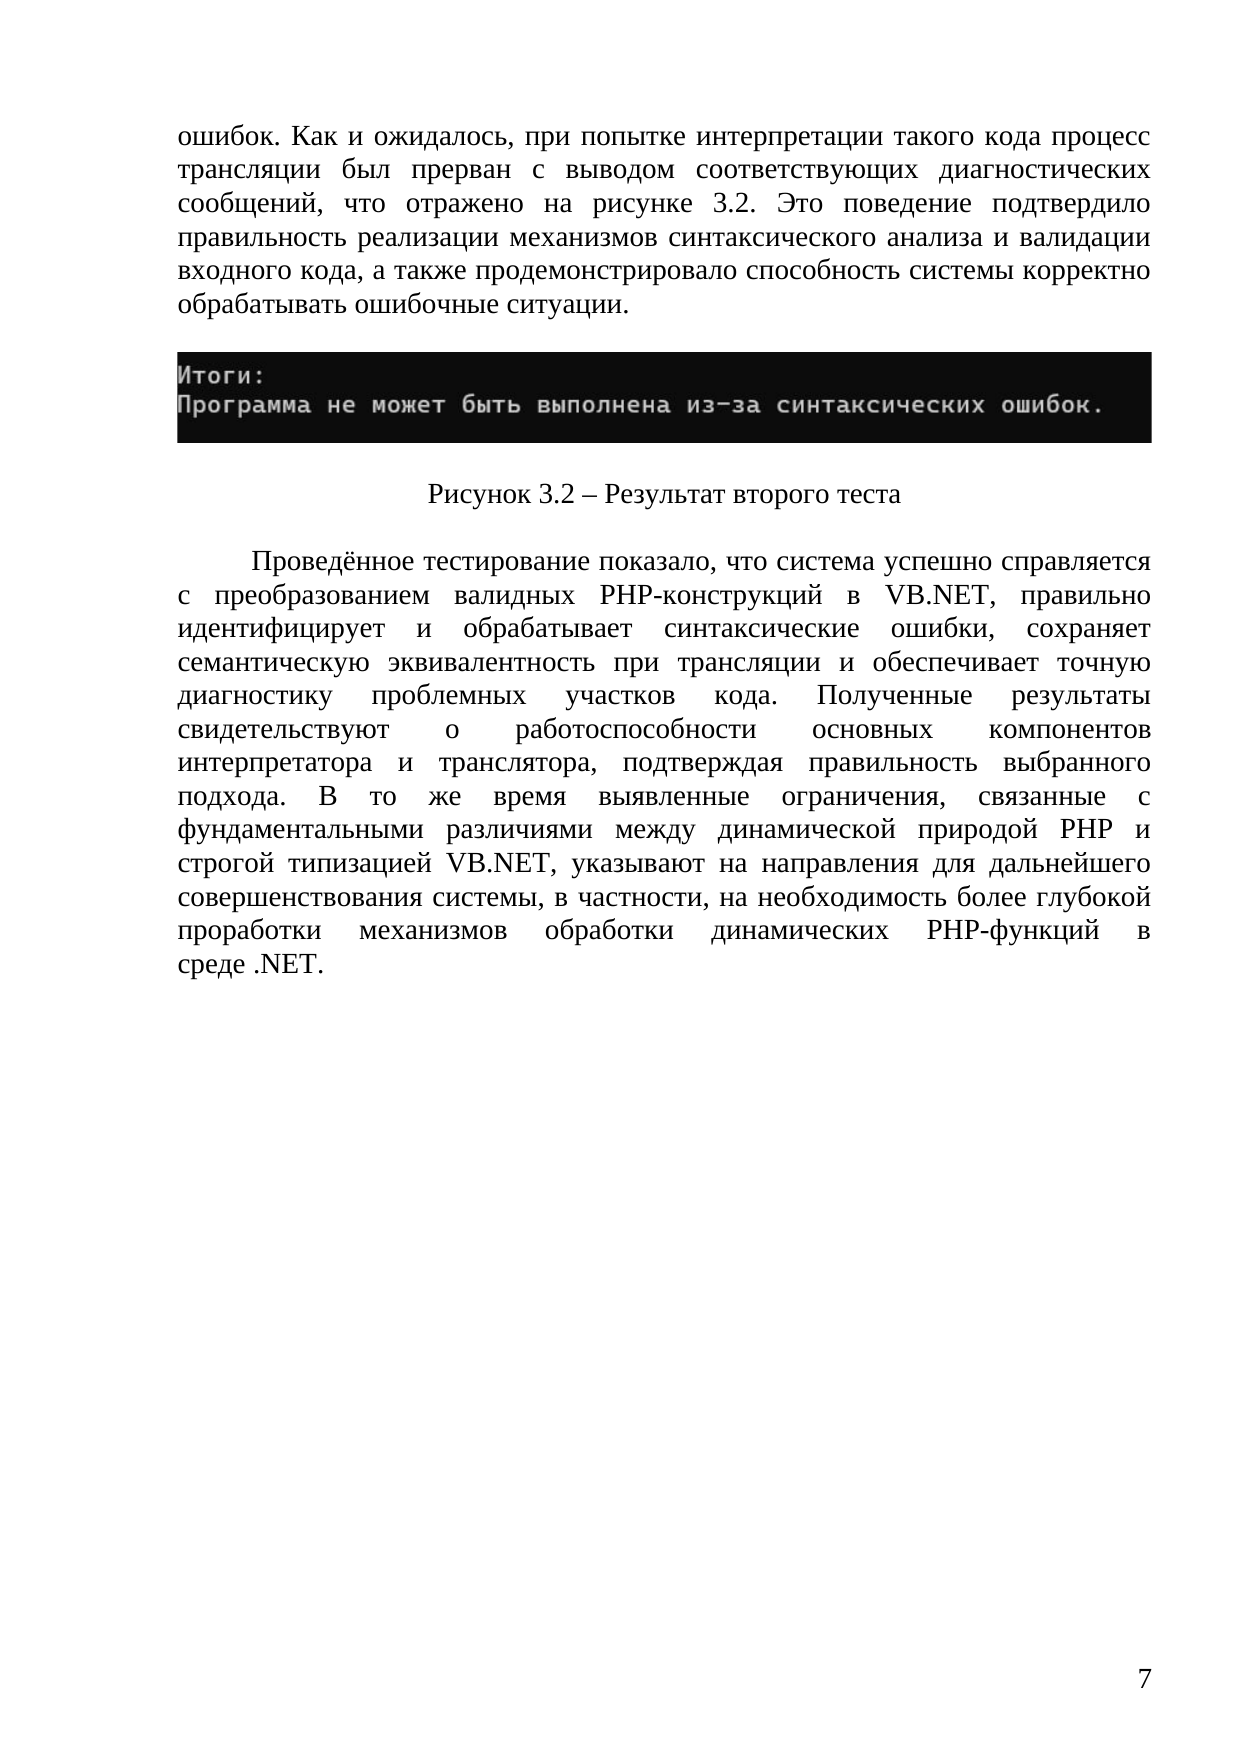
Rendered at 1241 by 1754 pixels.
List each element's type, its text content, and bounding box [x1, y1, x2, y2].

picture [177, 352, 1152, 443]
text Рисунок 3.2 – Результат второго теста [177, 476, 1152, 510]
list Проведённое тестирование показало, что система успешно справляется с преобразованием валидных PHP-конструкций в VB.NET, правильно идентифицирует и обрабатывает синтаксические ошибки, сохраняет семантическую эквивалентность при трансляции и обеспечивает точную диагностику проблемных участков кода. Полученные результаты свидетельствуют о работоспособности основных компонентов интерпретатора и транслятора, подтверждая правильность выбранного подхода. В то же время выявленные ограничения, связанные с фундаментальными различиями между динамической природой PHP и строгой типизацией VB.NET, указывают на направления для дальнейшего совершенствования системы, в частности, на необходимость более глубокой проработки механизмов обработки динамических PHP-функций в среде .NET. [177, 543, 1152, 979]
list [177, 118, 1152, 319]
